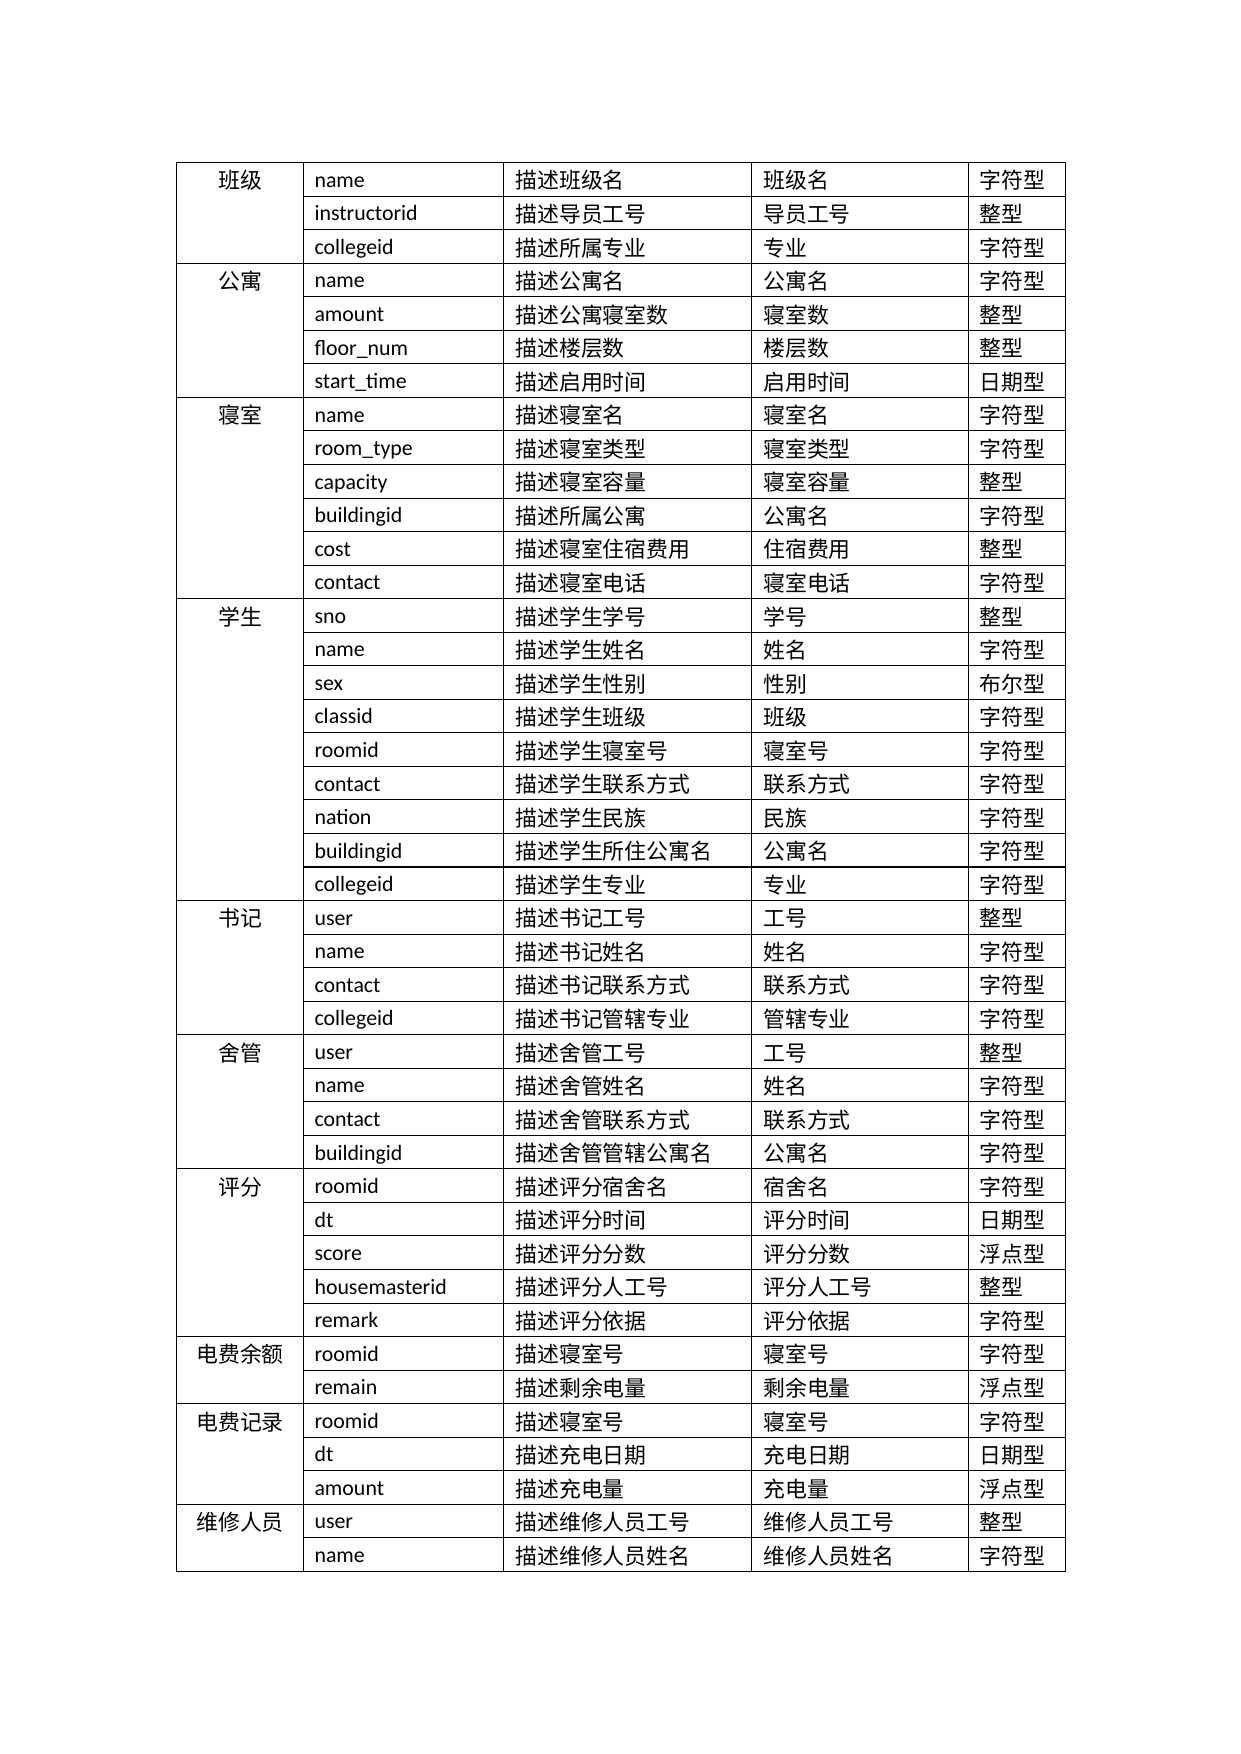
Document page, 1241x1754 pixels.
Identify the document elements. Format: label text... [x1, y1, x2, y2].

table_cell 寝室容量 [752, 465, 968, 497]
table_cell 维修人员姓名 [752, 1538, 968, 1571]
table_cell 描述评分分数 [504, 1236, 751, 1269]
table_cell 描述寝室类型 [504, 431, 751, 464]
table_cell 评分依据 [752, 1304, 968, 1336]
table_cell 描述评分人工号 [504, 1270, 751, 1302]
table_cell 评分人工号 [752, 1270, 968, 1302]
table_cell user [304, 1035, 503, 1068]
table_cell 学号 [752, 599, 968, 632]
table_cell 描述书记联系方式 [504, 968, 751, 1001]
table_cell 描述所属公寓 [504, 499, 751, 531]
table_cell 整型 [969, 1035, 1065, 1068]
table_cell sex [304, 666, 503, 699]
table_cell 充电日期 [752, 1438, 968, 1470]
table_cell dt [304, 1438, 503, 1470]
table_cell dt [304, 1203, 503, 1235]
table_cell 字符型 [969, 733, 1065, 766]
table_cell 描述所属专业 [504, 230, 751, 263]
table_cell nation [304, 800, 503, 833]
table_cell 描述剩余电量 [504, 1371, 751, 1403]
table_cell 字符型 [969, 935, 1065, 967]
table_cell start_time [304, 364, 503, 397]
table_cell roomid [304, 1169, 503, 1202]
table_cell 评分 [177, 1169, 303, 1336]
table_cell 描述公寓名 [504, 264, 751, 296]
table_cell 描述维修人员工号 [504, 1505, 751, 1537]
table_cell user [304, 901, 503, 933]
table_cell 描述学生民族 [504, 800, 751, 833]
table_cell 字符型 [969, 1069, 1065, 1101]
table_cell 字符型 [969, 566, 1065, 598]
table_cell 联系方式 [752, 1102, 968, 1135]
table_cell 整型 [969, 1270, 1065, 1302]
table_cell 字符型 [969, 230, 1065, 263]
table_cell remark [304, 1304, 503, 1336]
table_cell 描述学生所住公寓名 [504, 834, 751, 866]
table_cell 公寓 [177, 264, 303, 397]
table_cell amount [304, 297, 503, 330]
table_cell buildingid [304, 499, 503, 531]
table_cell 寝室号 [752, 1337, 968, 1369]
table_cell 维修人员工号 [752, 1505, 968, 1537]
table_cell 整型 [969, 599, 1065, 632]
table_cell 评分分数 [752, 1236, 968, 1269]
table_cell 姓名 [752, 1069, 968, 1101]
table_cell 描述寝室号 [504, 1337, 751, 1369]
table_cell roomid [304, 1404, 503, 1437]
table_cell 住宿费用 [752, 532, 968, 564]
table_cell 描述书记工号 [504, 901, 751, 933]
table_cell buildingid [304, 1136, 503, 1168]
table_cell cost [304, 532, 503, 564]
table_cell 寝室电话 [752, 566, 968, 598]
table_cell 管辖专业 [752, 1002, 968, 1034]
table_cell 描述学生班级 [504, 700, 751, 732]
table_cell roomid [304, 733, 503, 766]
table_cell 日期型 [969, 364, 1065, 397]
table_cell 描述书记管辖专业 [504, 1002, 751, 1034]
table_cell 描述评分时间 [504, 1203, 751, 1235]
table_cell instructorid [304, 197, 503, 229]
table_cell 班级 [752, 700, 968, 732]
table_cell 布尔型 [969, 666, 1065, 699]
table_cell score [304, 1236, 503, 1269]
table_cell 字符型 [969, 1136, 1065, 1168]
table_cell 描述书记姓名 [504, 935, 751, 967]
table_cell 字符型 [969, 968, 1065, 1001]
table_cell 舍管 [177, 1035, 303, 1168]
table_cell contact [304, 968, 503, 1001]
table_cell name [304, 398, 503, 430]
table_cell 公寓名 [752, 499, 968, 531]
table_cell amount [304, 1471, 503, 1504]
table_cell 描述寝室电话 [504, 566, 751, 598]
table_cell name [304, 1069, 503, 1101]
table_cell 描述充电量 [504, 1471, 751, 1504]
table_cell name [304, 1538, 503, 1571]
table_cell 描述班级名 [504, 163, 751, 196]
table_cell capacity [304, 465, 503, 497]
table_cell 描述学生性别 [504, 666, 751, 699]
table_cell 字符型 [969, 499, 1065, 531]
table_cell 学生 [177, 599, 303, 900]
table_cell 联系方式 [752, 968, 968, 1001]
table_cell housemasterid [304, 1270, 503, 1302]
table_cell 日期型 [969, 1203, 1065, 1235]
table_cell buildingid [304, 834, 503, 866]
table_cell 描述维修人员姓名 [504, 1538, 751, 1571]
table_cell 整型 [969, 465, 1065, 497]
table_cell 字符型 [969, 398, 1065, 430]
table_cell 整型 [969, 532, 1065, 564]
table_cell 描述公寓寝室数 [504, 297, 751, 330]
table_cell 字符型 [969, 264, 1065, 296]
table_cell 工号 [752, 1035, 968, 1068]
table_cell 班级 [177, 163, 303, 263]
table_cell 描述导员工号 [504, 197, 751, 229]
table_cell 浮点型 [969, 1471, 1065, 1504]
table_cell 描述舍管管辖公寓名 [504, 1136, 751, 1168]
table_cell 楼层数 [752, 331, 968, 363]
table_cell user [304, 1505, 503, 1537]
table_cell 电费记录 [177, 1404, 303, 1504]
table_cell 剩余电量 [752, 1371, 968, 1403]
table_cell name [304, 264, 503, 296]
table_cell 字符型 [969, 1102, 1065, 1135]
table_cell 描述舍管联系方式 [504, 1102, 751, 1135]
table_cell name [304, 163, 503, 196]
table_cell 字符型 [969, 868, 1065, 900]
table_cell contact [304, 566, 503, 598]
table_cell 姓名 [752, 935, 968, 967]
table_cell 专业 [752, 230, 968, 263]
table_cell 公寓名 [752, 264, 968, 296]
table_cell 寝室数 [752, 297, 968, 330]
table_cell roomid [304, 1337, 503, 1369]
table_cell 浮点型 [969, 1236, 1065, 1269]
table_cell 导员工号 [752, 197, 968, 229]
table_cell remain [304, 1371, 503, 1403]
table_cell 描述舍管姓名 [504, 1069, 751, 1101]
table_cell contact [304, 767, 503, 799]
table_cell 专业 [752, 868, 968, 900]
table_cell 字符型 [969, 633, 1065, 665]
table_cell name [304, 935, 503, 967]
table_cell 整型 [969, 197, 1065, 229]
table_cell 维修人员 [177, 1505, 303, 1571]
table_cell sno [304, 599, 503, 632]
table_cell classid [304, 700, 503, 732]
table_cell collegeid [304, 230, 503, 263]
table_cell 民族 [752, 800, 968, 833]
table_cell 整型 [969, 331, 1065, 363]
table_cell 描述寝室名 [504, 398, 751, 430]
table_cell 电费余额 [177, 1337, 303, 1403]
table_cell 描述学生姓名 [504, 633, 751, 665]
table_cell 整型 [969, 1505, 1065, 1537]
table_cell 描述学生学号 [504, 599, 751, 632]
table_cell 字符型 [969, 1304, 1065, 1336]
table_cell 描述寝室住宿费用 [504, 532, 751, 564]
table_cell 字符型 [969, 1169, 1065, 1202]
table_cell 描述寝室容量 [504, 465, 751, 497]
table_cell 字符型 [969, 834, 1065, 866]
table_cell 字符型 [969, 767, 1065, 799]
table_cell 寝室类型 [752, 431, 968, 464]
table_cell 性别 [752, 666, 968, 699]
table_cell contact [304, 1102, 503, 1135]
table_cell 字符型 [969, 163, 1065, 196]
table_cell 描述评分依据 [504, 1304, 751, 1336]
table_cell 寝室名 [752, 398, 968, 430]
table_cell 姓名 [752, 633, 968, 665]
table_cell 寝室号 [752, 1404, 968, 1437]
table_cell 整型 [969, 901, 1065, 933]
table_cell 字符型 [969, 1404, 1065, 1437]
table_cell 描述舍管工号 [504, 1035, 751, 1068]
table_cell 描述充电日期 [504, 1438, 751, 1470]
table_cell room_type [304, 431, 503, 464]
table_cell 宿舍名 [752, 1169, 968, 1202]
table_cell 班级名 [752, 163, 968, 196]
table_cell 日期型 [969, 1438, 1065, 1470]
table_cell 公寓名 [752, 834, 968, 866]
table_cell 字符型 [969, 1538, 1065, 1571]
table_cell 浮点型 [969, 1371, 1065, 1403]
table_cell 充电量 [752, 1471, 968, 1504]
table_cell 字符型 [969, 1002, 1065, 1034]
table_cell 描述启用时间 [504, 364, 751, 397]
table_cell floor_num [304, 331, 503, 363]
table_cell 字符型 [969, 1337, 1065, 1369]
table_cell 描述楼层数 [504, 331, 751, 363]
table_cell 评分时间 [752, 1203, 968, 1235]
table_cell collegeid [304, 868, 503, 900]
table_cell 描述学生寝室号 [504, 733, 751, 766]
table_cell 工号 [752, 901, 968, 933]
table_cell 联系方式 [752, 767, 968, 799]
table_cell 描述寝室号 [504, 1404, 751, 1437]
table_cell 整型 [969, 297, 1065, 330]
table_cell 寝室号 [752, 733, 968, 766]
table_cell 字符型 [969, 431, 1065, 464]
table_cell 公寓名 [752, 1136, 968, 1168]
table_cell collegeid [304, 1002, 503, 1034]
table_cell 字符型 [969, 700, 1065, 732]
table_cell 书记 [177, 901, 303, 1034]
table_cell 字符型 [969, 800, 1065, 833]
table_cell 描述评分宿舍名 [504, 1169, 751, 1202]
table_cell 启用时间 [752, 364, 968, 397]
table_cell 描述学生联系方式 [504, 767, 751, 799]
table_cell 描述学生专业 [504, 868, 751, 900]
table_cell 寝室 [177, 398, 303, 598]
table_cell name [304, 633, 503, 665]
